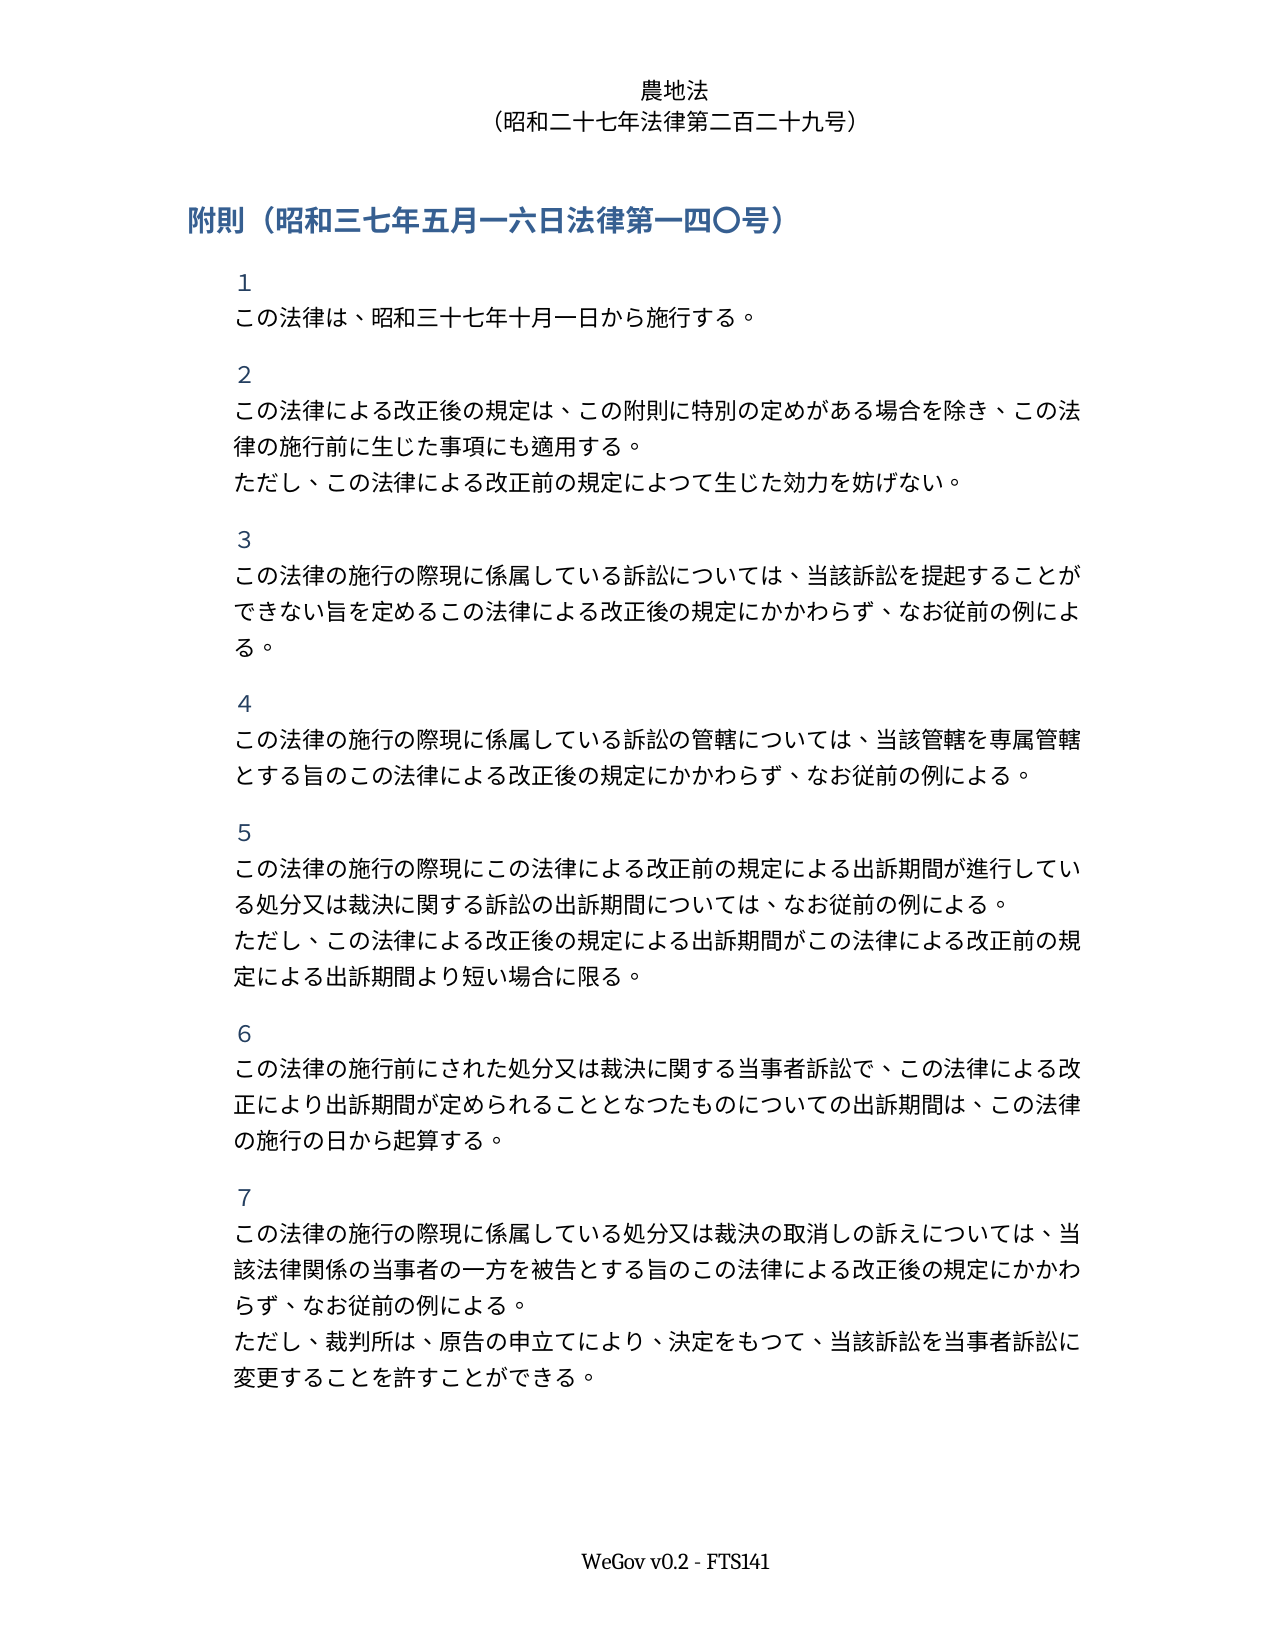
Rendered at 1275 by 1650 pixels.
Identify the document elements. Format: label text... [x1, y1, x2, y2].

text この法律は、昭和三十七年十月一日から施行する。 [233, 302, 1087, 334]
subtitle ５ [233, 817, 1087, 848]
text この法律による改正後の規定は、この附則に特別の定めがある場合を除き、この法律の施行前に生じた事項にも適用する。 ただし、この法律による改正前の規定によつて生じた効力を妨げない。 [233, 395, 1087, 498]
subtitle ７ [233, 1182, 1087, 1213]
subtitle ２ [233, 359, 1087, 390]
subtitle 附則（昭和三七年五月一六日法律第一四〇号） [187, 200, 1087, 240]
text この法律の施行の際現に係属している訴訟の管轄については、当該管轄を専属管轄とする旨のこの法律による改正後の規定にかかわらず、なお従前の例による。 [233, 724, 1087, 791]
text この法律の施行前にされた処分又は裁決に関する当事者訴訟で、この法律による改正により出訴期間が定められることとなつたものについての出訴期間は、この法律の施行の日から起算する。 [233, 1053, 1087, 1157]
subtitle ６ [233, 1017, 1087, 1049]
subtitle ３ [233, 524, 1087, 555]
text この法律の施行の際現に係属している訴訟については、当該訴訟を提起することができない旨を定めるこの法律による改正後の規定にかかわらず、なお従前の例による。 [233, 560, 1087, 663]
subtitle ４ [233, 688, 1087, 719]
text この法律の施行の際現にこの法律による改正前の規定による出訴期間が進行している処分又は裁決に関する訴訟の出訴期間については、なお従前の例による。 ただし、この法律による改正後の規定による出訴期間がこの法律による改正前の規定による出訴期間より短い場合に限る。 [233, 853, 1087, 992]
text この法律の施行の際現に係属している処分又は裁決の取消しの訴えについては、当該法律関係の当事者の一方を被告とする旨のこの法律による改正後の規定にかかわらず、なお従前の例による。 ただし、裁判所は、原告の申立てにより、決定をもつて、当該訴訟を当事者訴訟に変更することを許すことができる。 [233, 1218, 1087, 1393]
subtitle １ [233, 266, 1087, 298]
